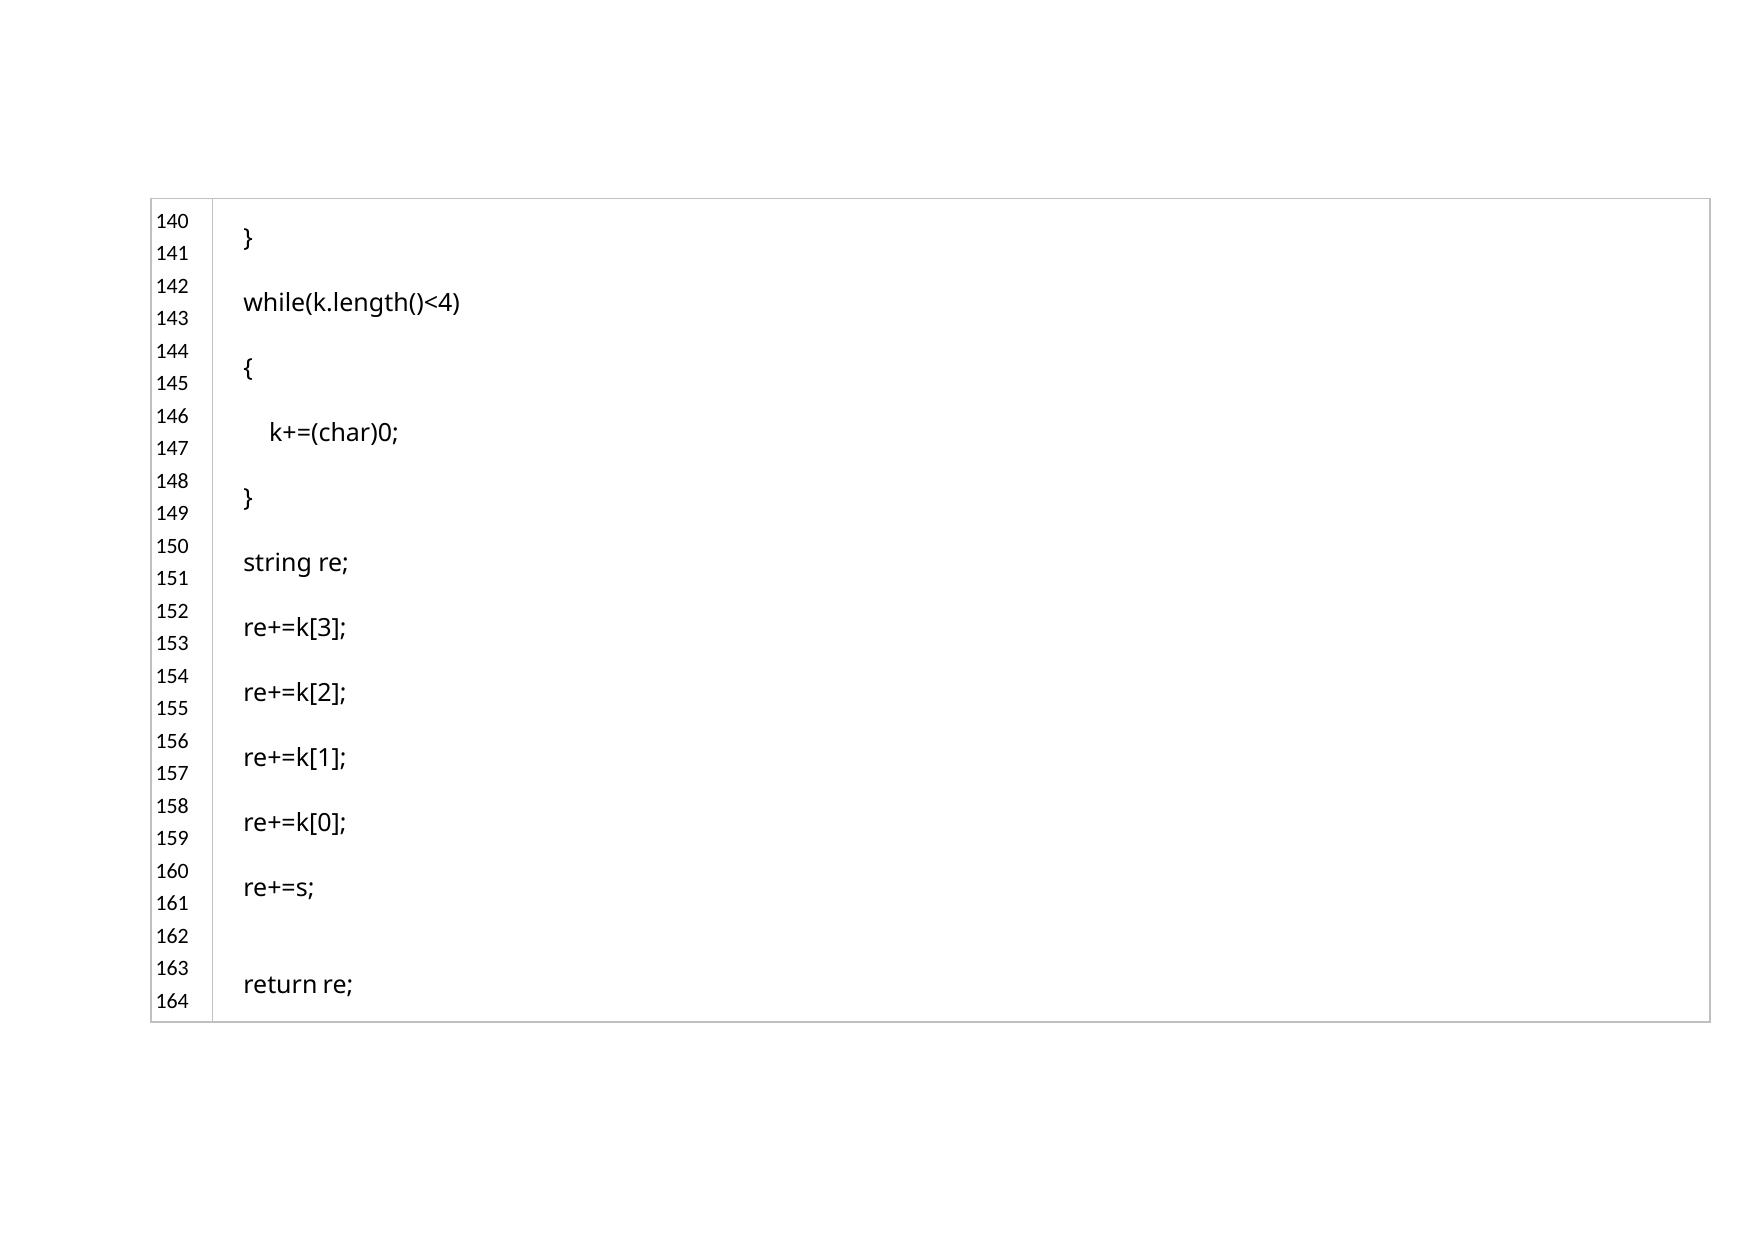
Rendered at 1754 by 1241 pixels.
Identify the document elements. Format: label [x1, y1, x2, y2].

table_cell [152, 199, 212, 1021]
table_cell [213, 199, 1709, 1021]
